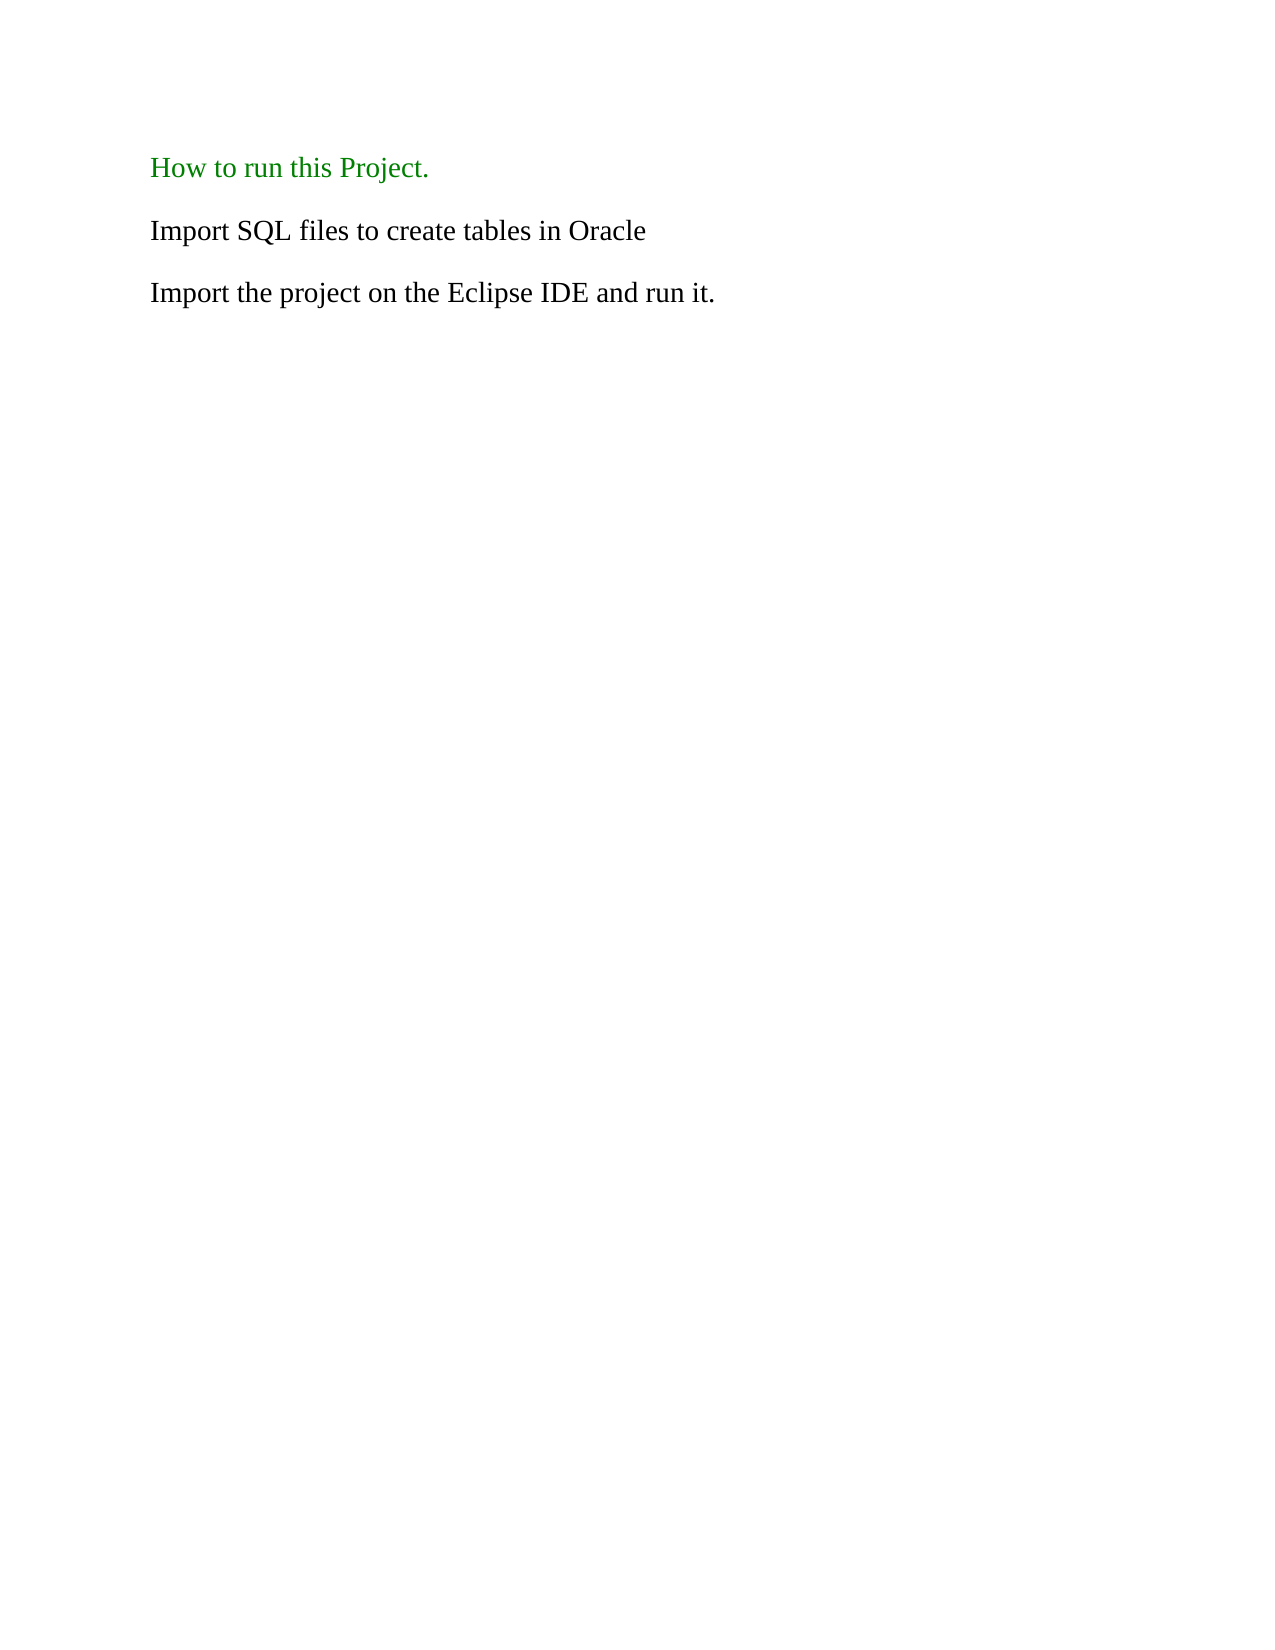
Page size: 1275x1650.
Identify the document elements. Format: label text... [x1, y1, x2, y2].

subtitle How to run this Project. [150, 150, 1125, 183]
text Import the project on the Eclipse IDE and run it. [150, 275, 1125, 309]
text Import SQL files to create tables in Oracle [150, 213, 1125, 246]
